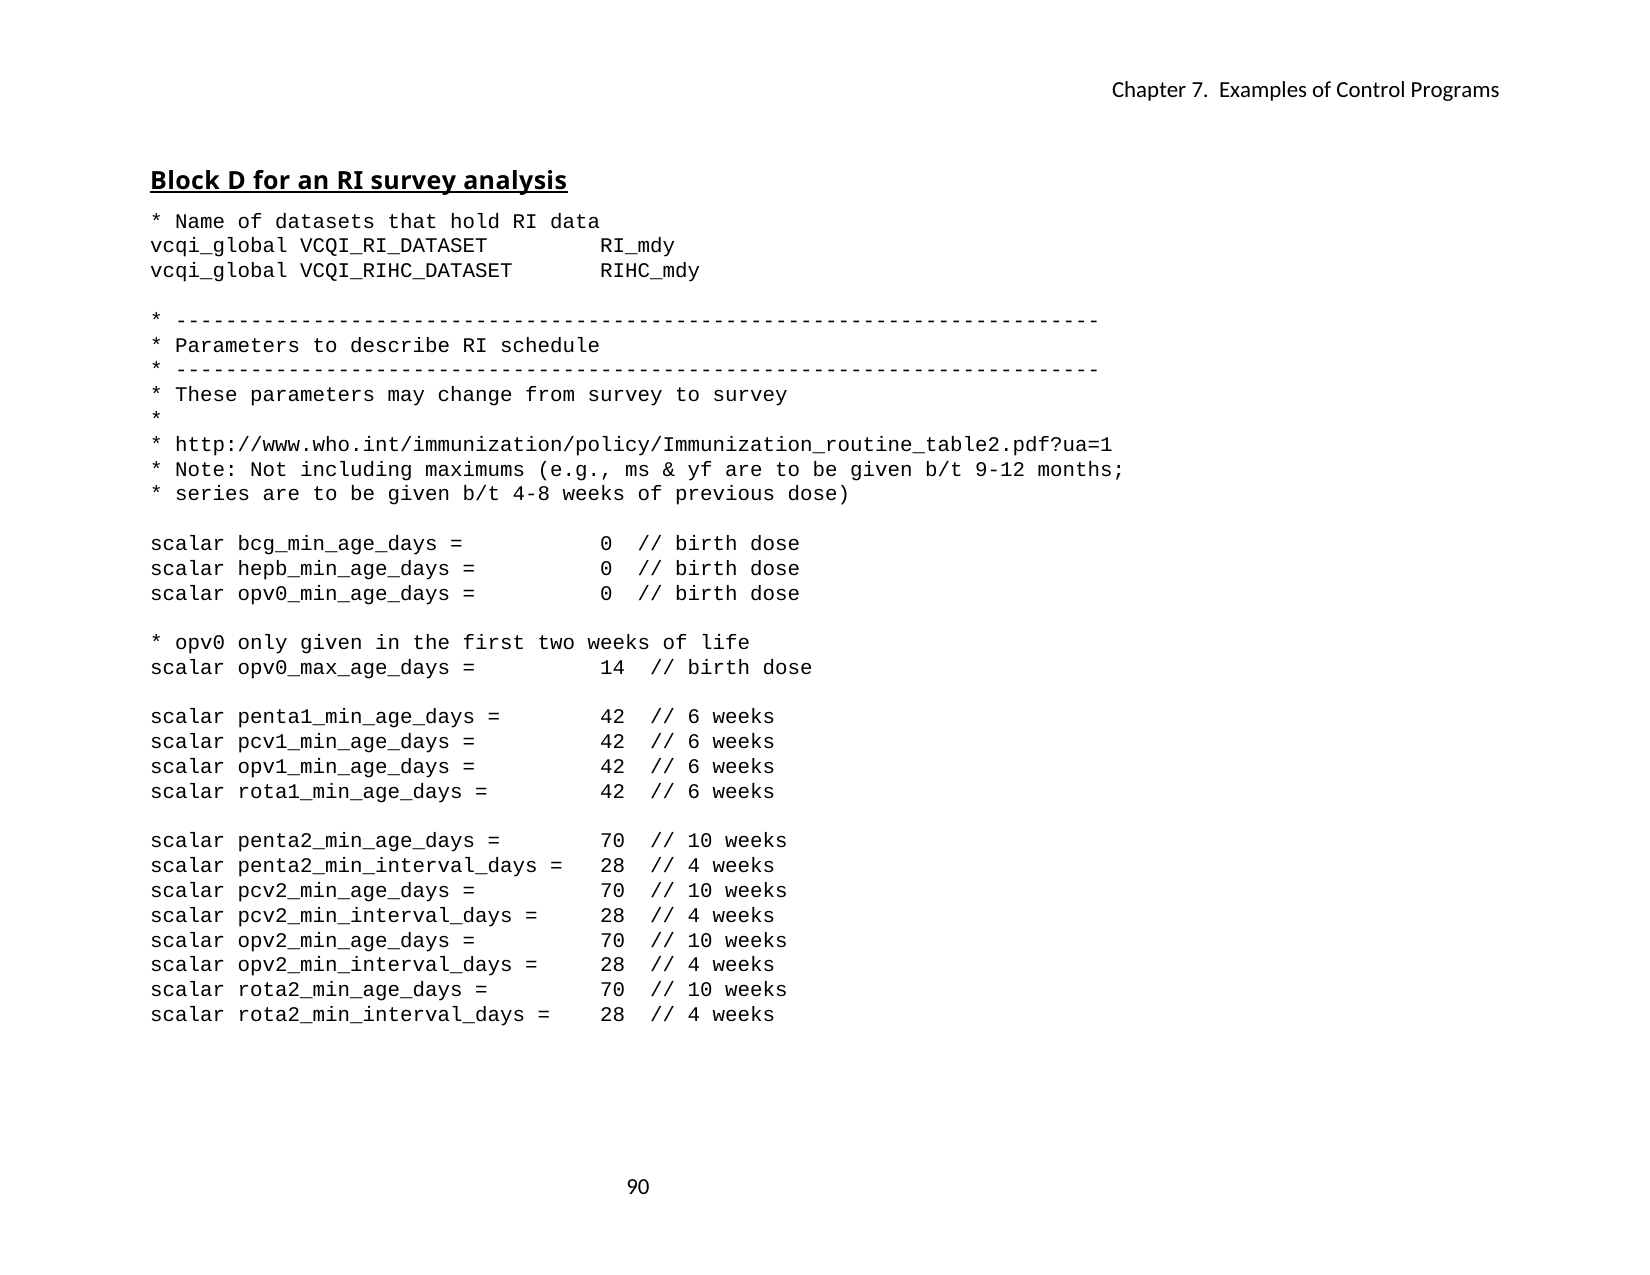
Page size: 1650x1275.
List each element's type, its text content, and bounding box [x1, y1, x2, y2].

text scalar penta2_min_age_days = 70 // 10 weeks [150, 831, 1500, 854]
text scalar bcg_min_age_days = 0 // birth dose [150, 533, 1500, 557]
text scalar rota2_min_interval_days = 28 // 4 weeks [150, 1004, 1500, 1028]
text * opv0 only given in the first two weeks of life [150, 632, 1500, 656]
text scalar rota1_min_age_days = 42 // 6 weeks [150, 781, 1500, 804]
text scalar opv0_min_age_days = 0 // birth dose [150, 583, 1500, 606]
text scalar penta1_min_age_days = 42 // 6 weeks [150, 707, 1500, 730]
text * http://www.who.int/immunization/policy/Immunization_routine_table2.pdf?ua=1 [150, 434, 1500, 457]
text * -------------------------------------------------------------------------- [150, 359, 1500, 383]
text * Parameters to describe RI schedule [150, 335, 1500, 358]
text * series are to be given b/t 4-8 weeks of previous dose) [150, 483, 1500, 507]
subtitle Block D for an RI survey analysis [150, 162, 1500, 197]
text * These parameters may change from survey to survey [150, 384, 1500, 408]
text scalar pcv1_min_age_days = 42 // 6 weeks [150, 731, 1500, 755]
text vcqi_global VCQI_RI_DATASET RI_mdy [150, 236, 1500, 259]
text * Name of datasets that hold RI data [150, 211, 1500, 234]
text scalar hepb_min_age_days = 0 // birth dose [150, 558, 1500, 581]
text vcqi_global VCQI_RIHC_DATASET RIHC_mdy [150, 260, 1500, 284]
text scalar opv2_min_age_days = 70 // 10 weeks [150, 930, 1500, 953]
text scalar rota2_min_age_days = 70 // 10 weeks [150, 979, 1500, 1003]
text scalar opv1_min_age_days = 42 // 6 weeks [150, 756, 1500, 780]
text * Note: Not including maximums (e.g., ms & yf are to be given b/t 9-12 months; [150, 459, 1500, 482]
text * -------------------------------------------------------------------------- [150, 310, 1500, 333]
text * [150, 409, 1500, 433]
text scalar opv0_max_age_days = 14 // birth dose [150, 657, 1500, 681]
text scalar penta2_min_interval_days = 28 // 4 weeks [150, 855, 1500, 879]
text scalar opv2_min_interval_days = 28 // 4 weeks [150, 954, 1500, 978]
text scalar pcv2_min_age_days = 70 // 10 weeks [150, 880, 1500, 904]
text scalar pcv2_min_interval_days = 28 // 4 weeks [150, 905, 1500, 928]
